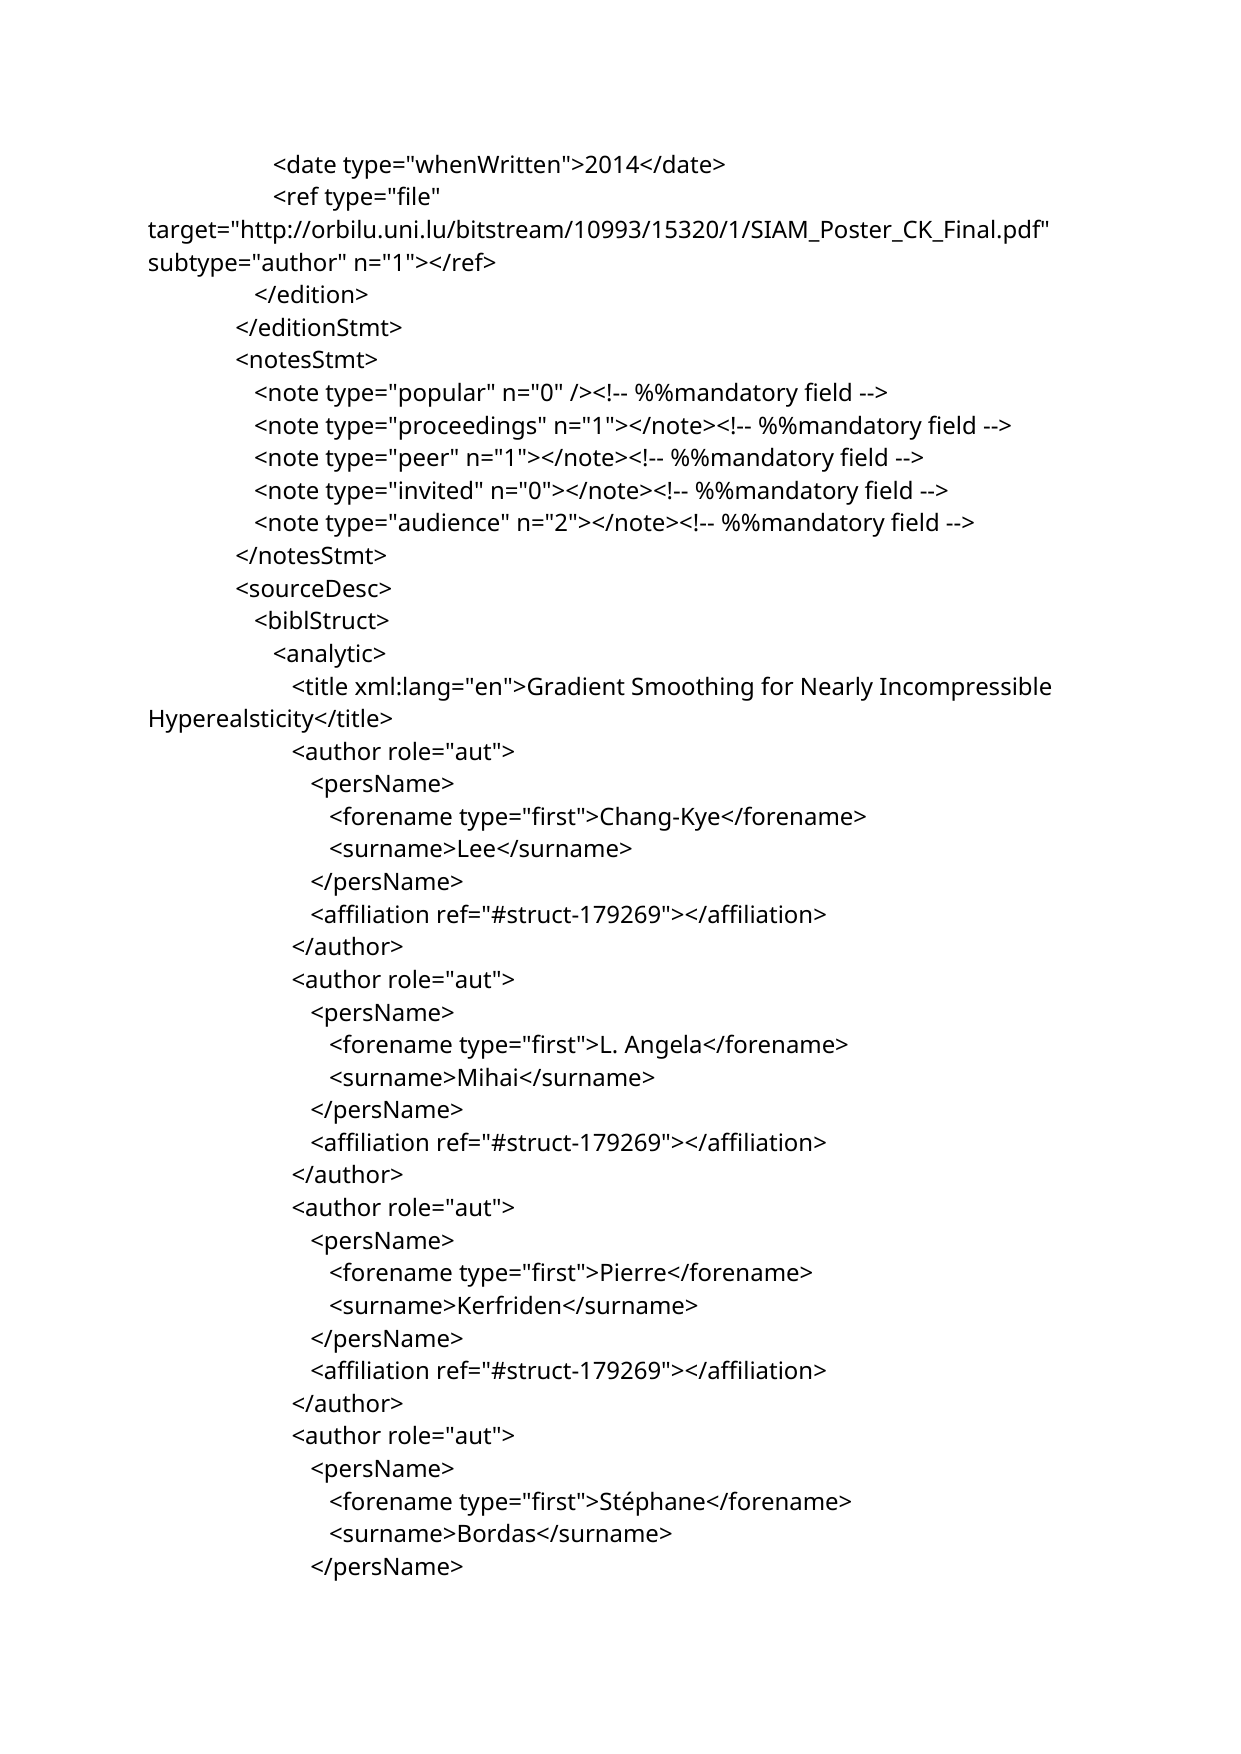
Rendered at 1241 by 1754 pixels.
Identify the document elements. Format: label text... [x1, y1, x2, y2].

text <note type="invited" n="0"></note><!-- %%mandatory field --> [148, 474, 1093, 506]
text <affiliation ref="#struct-179269"></affiliation> [148, 1126, 1093, 1158]
text <persName> [148, 995, 1093, 1028]
text <note type="peer" n="1"></note><!-- %%mandatory field --> [148, 441, 1093, 474]
text <note type="audience" n="2"></note><!-- %%mandatory field --> [148, 506, 1093, 539]
text <surname>Lee</surname> [148, 832, 1093, 865]
text <note type="popular" n="0" /><!-- %%mandatory field --> [148, 376, 1093, 408]
text <forename type="first">Chang-Kye</forename> [148, 800, 1093, 832]
text <date type="whenWritten">2014</date> [148, 148, 1093, 180]
text <surname>Kerfriden</surname> [148, 1289, 1093, 1321]
text <sourceDesc> [148, 571, 1093, 604]
text </author> [148, 1387, 1093, 1419]
text <forename type="first">Pierre</forename> [148, 1256, 1093, 1289]
text <author role="aut"> [148, 1419, 1093, 1452]
text <notesStmt> [148, 343, 1093, 376]
text <title xml:lang="en">Gradient Smoothing for Nearly Incompressible Hyperealsticity</title> [148, 669, 1093, 734]
text </persName> [148, 1549, 1093, 1582]
text </persName> [148, 865, 1093, 897]
text </author> [148, 1158, 1093, 1191]
text <author role="aut"> [148, 734, 1093, 767]
text <persName> [148, 1452, 1093, 1484]
text <persName> [148, 1223, 1093, 1256]
text <author role="aut"> [148, 963, 1093, 995]
text </author> [148, 930, 1093, 963]
text </editionStmt> [148, 311, 1093, 343]
text </persName> [148, 1093, 1093, 1126]
text <surname>Bordas</surname> [148, 1517, 1093, 1549]
text </edition> [148, 278, 1093, 311]
text </notesStmt> [148, 539, 1093, 571]
text <forename type="first">L. Angela</forename> [148, 1028, 1093, 1061]
text <affiliation ref="#struct-179269"></affiliation> [148, 897, 1093, 930]
text <note type="proceedings" n="1"></note><!-- %%mandatory field --> [148, 408, 1093, 441]
text <ref type="file" target="http://orbilu.uni.lu/bitstream/10993/15320/1/SIAM_Poster_CK_Final.pdf" subtype="author" n="1"></ref> [148, 180, 1093, 278]
text <surname>Mihai</surname> [148, 1061, 1093, 1093]
text <analytic> [148, 637, 1093, 669]
text <author role="aut"> [148, 1191, 1093, 1223]
text </persName> [148, 1321, 1093, 1354]
text <affiliation ref="#struct-179269"></affiliation> [148, 1354, 1093, 1387]
text <biblStruct> [148, 604, 1093, 637]
text <forename type="first">Stéphane</forename> [148, 1484, 1093, 1517]
text <persName> [148, 767, 1093, 800]
